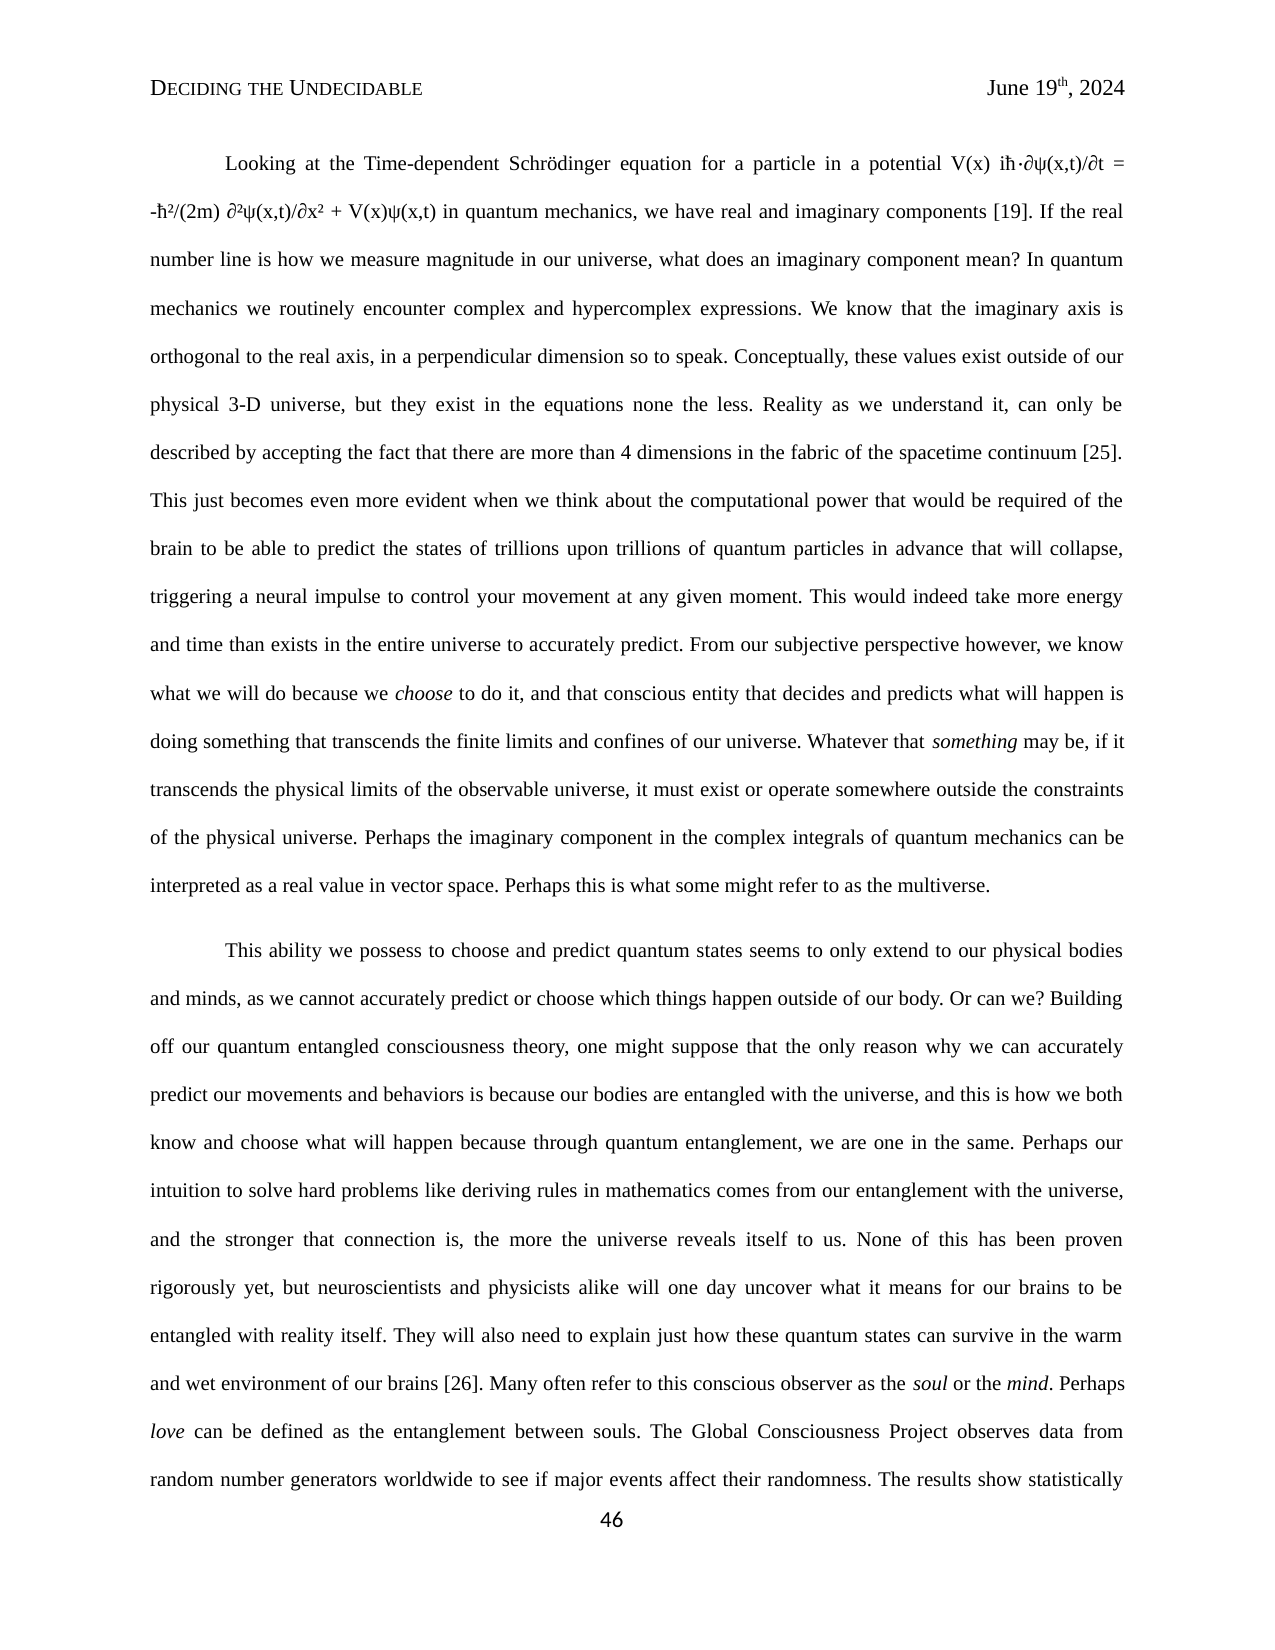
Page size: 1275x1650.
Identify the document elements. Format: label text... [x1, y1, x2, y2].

text Looking at the Time-dependent Schrödinger equation for a particle in a potential V(x) iħ⋅∂ψ(x,t)/∂t = -ħ²/(2m) ∂²ψ(x,t)/∂x² + V(x)ψ(x,t) in quantum mechanics, we have real and imaginary components [19]. If the real number line is how we measure magnitude in our universe, what does an imaginary component mean? In quantum mechanics we routinely encounter complex and hypercomplex expressions. We know that the imaginary axis is orthogonal to the real axis, in a perpendicular dimension so to speak. Conceptually, these values exist outside of our physical 3-D universe, but they exist in the equations none the less. Reality as we understand it, can only be described by accepting the fact that there are more than 4 dimensions in the fabric of the spacetime continuum [25]. This just becomes even more evident when we think about the computational power that would be required of the brain to be able to predict the states of trillions upon trillions of quantum particles in advance that will collapse, triggering a neural impulse to control your movement at any given moment. This would indeed take more energy and time than exists in the entire universe to accurately predict. From our subjective perspective however, we know what we will do because we choose to do it, and that conscious entity that decides and predicts what will happen is doing something that transcends the finite limits and confines of our universe. Whatever that something may be, if it transcends the physical limits of the observable universe, it must exist or operate somewhere outside the constraints of the physical universe. Perhaps the imaginary component in the complex integrals of quantum mechanics can be interpreted as a real value in vector space. Perhaps this is what some might refer to as the multiverse. [150, 150, 1125, 897]
